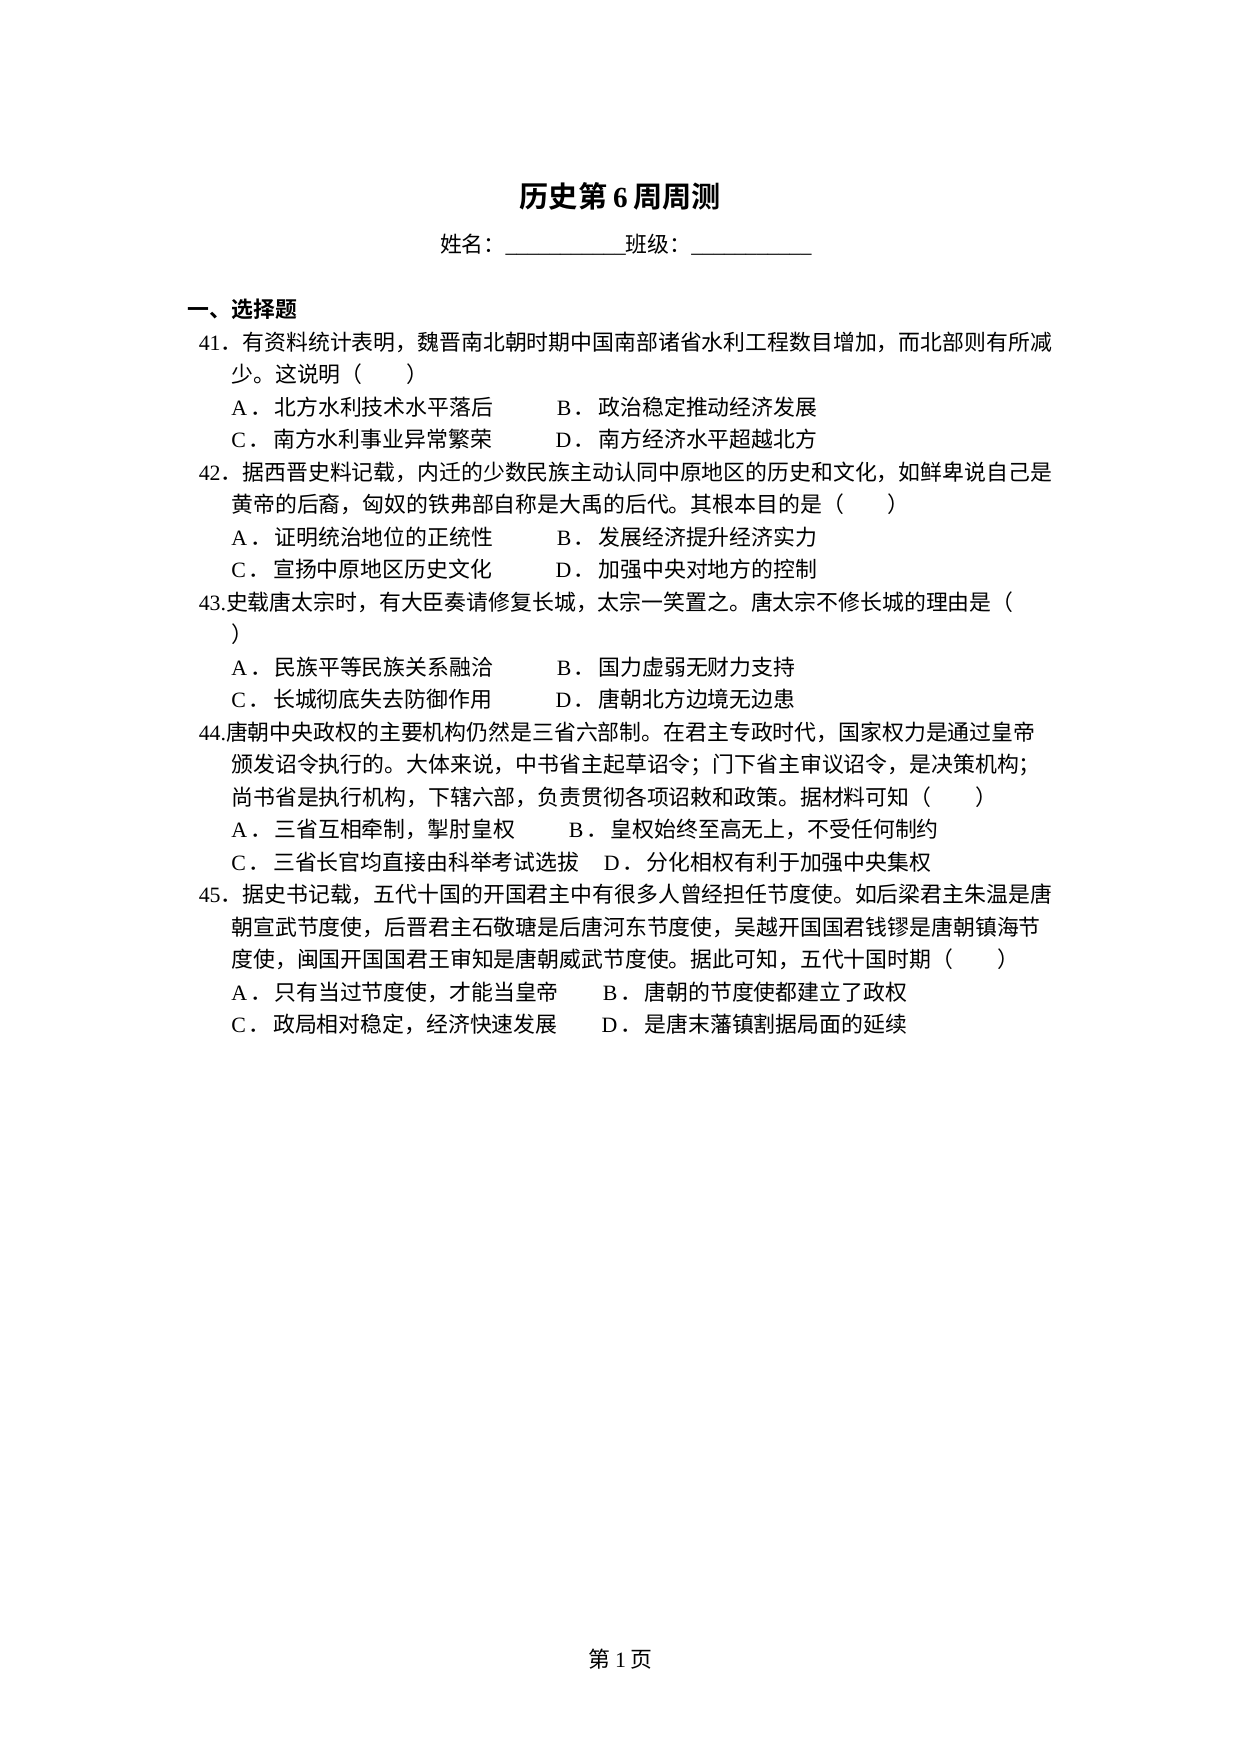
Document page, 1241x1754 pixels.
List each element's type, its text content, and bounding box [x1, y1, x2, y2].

text A．民族平等民族关系融洽 B．国力虚弱无财力支持 [231, 649, 1053, 682]
text C．宣扬中原地区历史文化 D．加强中央对地方的控制 [231, 552, 1053, 584]
text C．南方水利事业异常繁荣 D．南方经济水平超越北方 [231, 422, 1053, 454]
text 历史第6周周测 [187, 162, 1053, 227]
text C．长城彻底失去防御作用 D．唐朝北方边境无边患 [231, 682, 1053, 714]
text A．证明统治地位的正统性 B．发展经济提升经济实力 [231, 519, 1053, 552]
text C．政局相对稳定，经济快速发展 D．是唐末藩镇割据局面的延续 [231, 1007, 1053, 1039]
text 44.唐朝中央政权的主要机构仍然是三省六部制。在君主专政时代，国家权力是通过皇帝颁发诏令执行的。大体来说，中书省主起草诏令；门下省主审议诏令，是决策机构；尚书省是执行机构，下辖六部，负责贯彻各项诏敕和政策。据材料可知（ ） [198, 714, 1053, 812]
text 41．有资料统计表明，魏晋南北朝时期中国南部诸省水利工程数目增加，而北部则有所减少。这说明（ ） [198, 324, 1053, 389]
text A．北方水利技术水平落后 B．政治稳定推动经济发展 [231, 389, 1053, 422]
text 一、选择题 [187, 292, 1053, 324]
text 43.史载唐太宗时，有大臣奏请修复长城，太宗一笑置之。唐太宗不修长城的理由是（ ） [198, 584, 1053, 649]
text 45．据史书记载，五代十国的开国君主中有很多人曾经担任节度使。如后梁君主朱温是唐朝宣武节度使，后晋君主石敬瑭是后唐河东节度使，吴越开国国君钱镠是唐朝镇海节度使，闽国开国国君王审知是唐朝威武节度使。据此可知，五代十国时期（ ） [198, 877, 1053, 974]
text 42．据西晋史料记载，内迁的少数民族主动认同中原地区的历史和文化，如鲜卑说自己是黄帝的后裔，匈奴的铁弗部自称是大禹的后代。其根本目的是（ ） [198, 454, 1053, 519]
text 姓名：___________班级：___________ [187, 227, 1053, 259]
text A．三省互相牵制，掣肘皇权 B．皇权始终至高无上，不受任何制约 [231, 812, 1053, 844]
text C．三省长官均直接由科举考试选拔 D．分化相权有利于加强中央集权 [231, 844, 1053, 877]
text A．只有当过节度使，才能当皇帝 B．唐朝的节度使都建立了政权 [231, 974, 1053, 1007]
